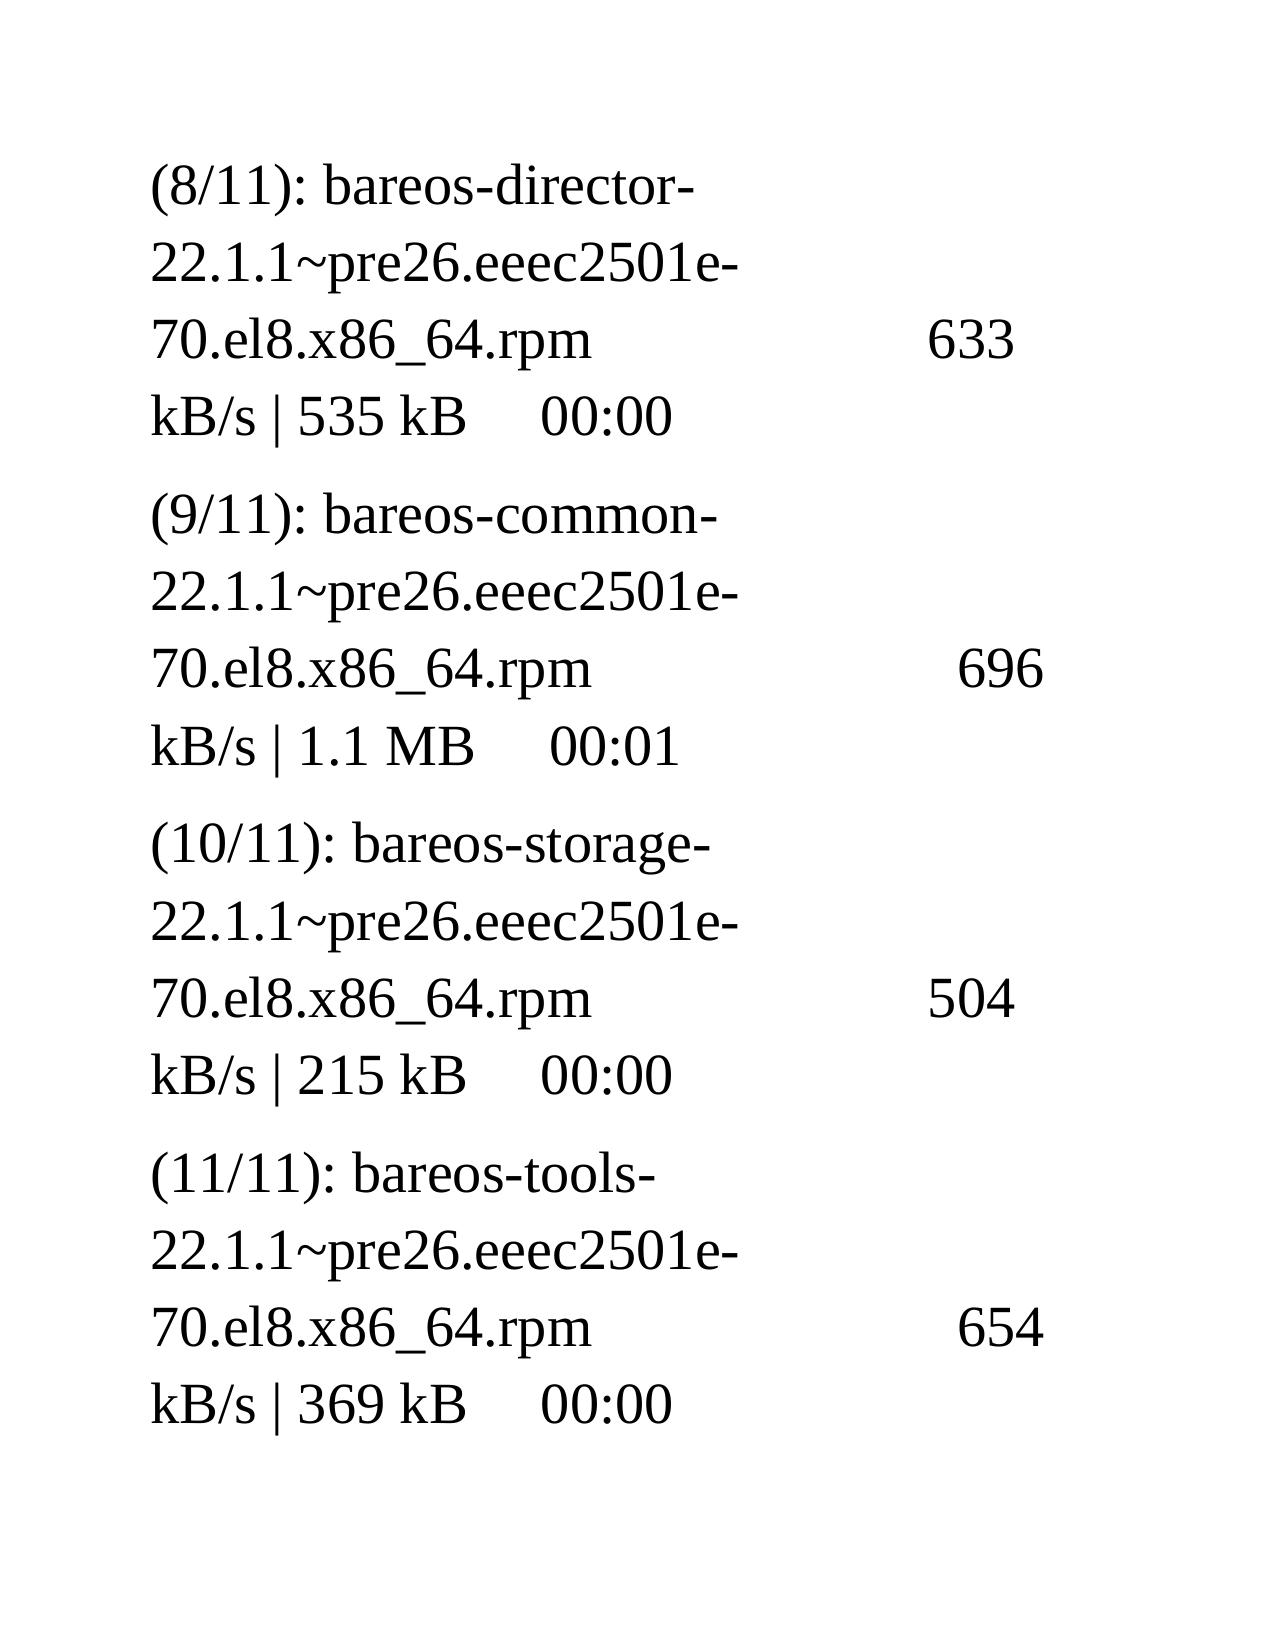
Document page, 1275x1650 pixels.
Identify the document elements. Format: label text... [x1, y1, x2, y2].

text (11/11): bareos-tools-22.1.1~pre26.eeec2501e-70.el8.x86_64.rpm 654 kB/s | 369 kB 00:00 [150, 1137, 1125, 1436]
text (10/11): bareos-storage-22.1.1~pre26.eeec2501e-70.el8.x86_64.rpm 504 kB/s | 215 kB 00:00 [150, 808, 1125, 1107]
text (9/11): bareos-common-22.1.1~pre26.eeec2501e-70.el8.x86_64.rpm 696 kB/s | 1.1 MB 00:01 [150, 479, 1125, 777]
text (8/11): bareos-director-22.1.1~pre26.eeec2501e-70.el8.x86_64.rpm 633 kB/s | 535 kB 00:00 [150, 150, 1125, 448]
